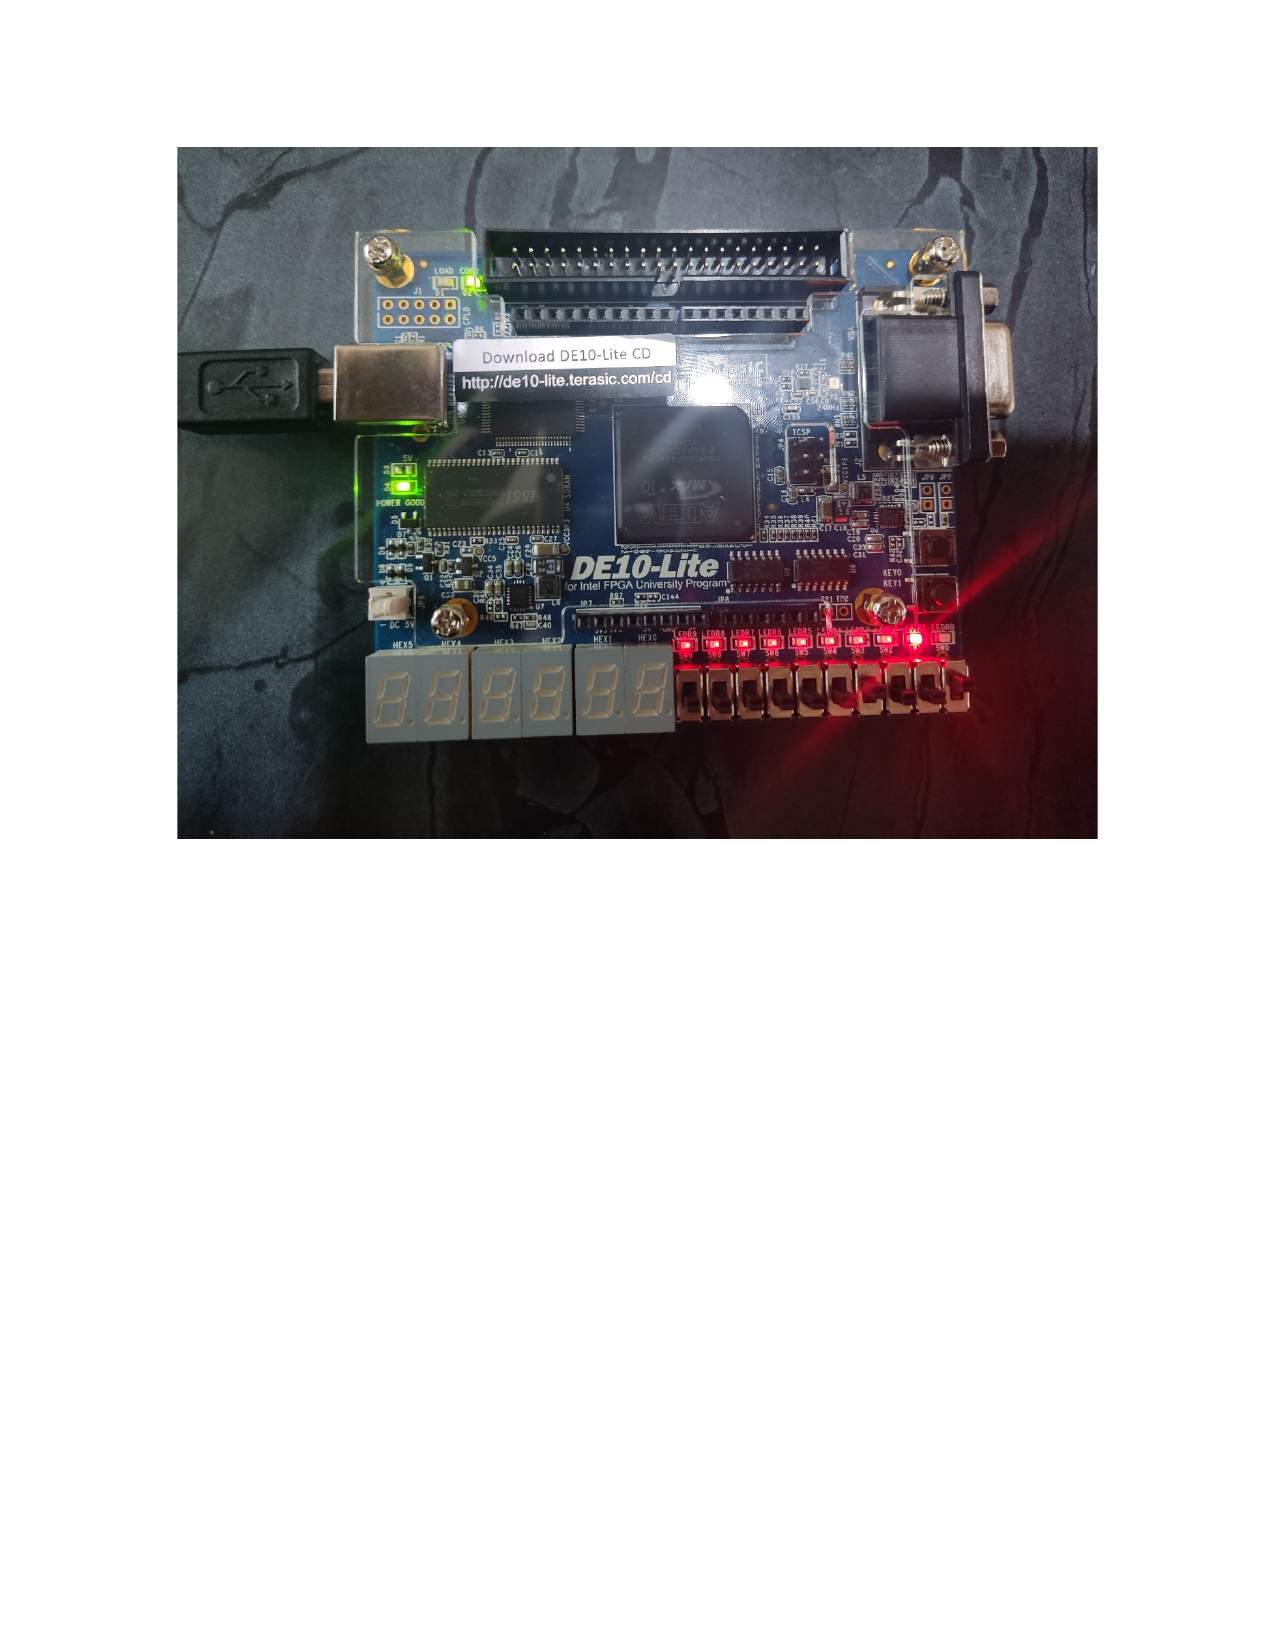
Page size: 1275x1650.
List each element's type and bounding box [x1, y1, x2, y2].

picture [177, 147, 1098, 839]
